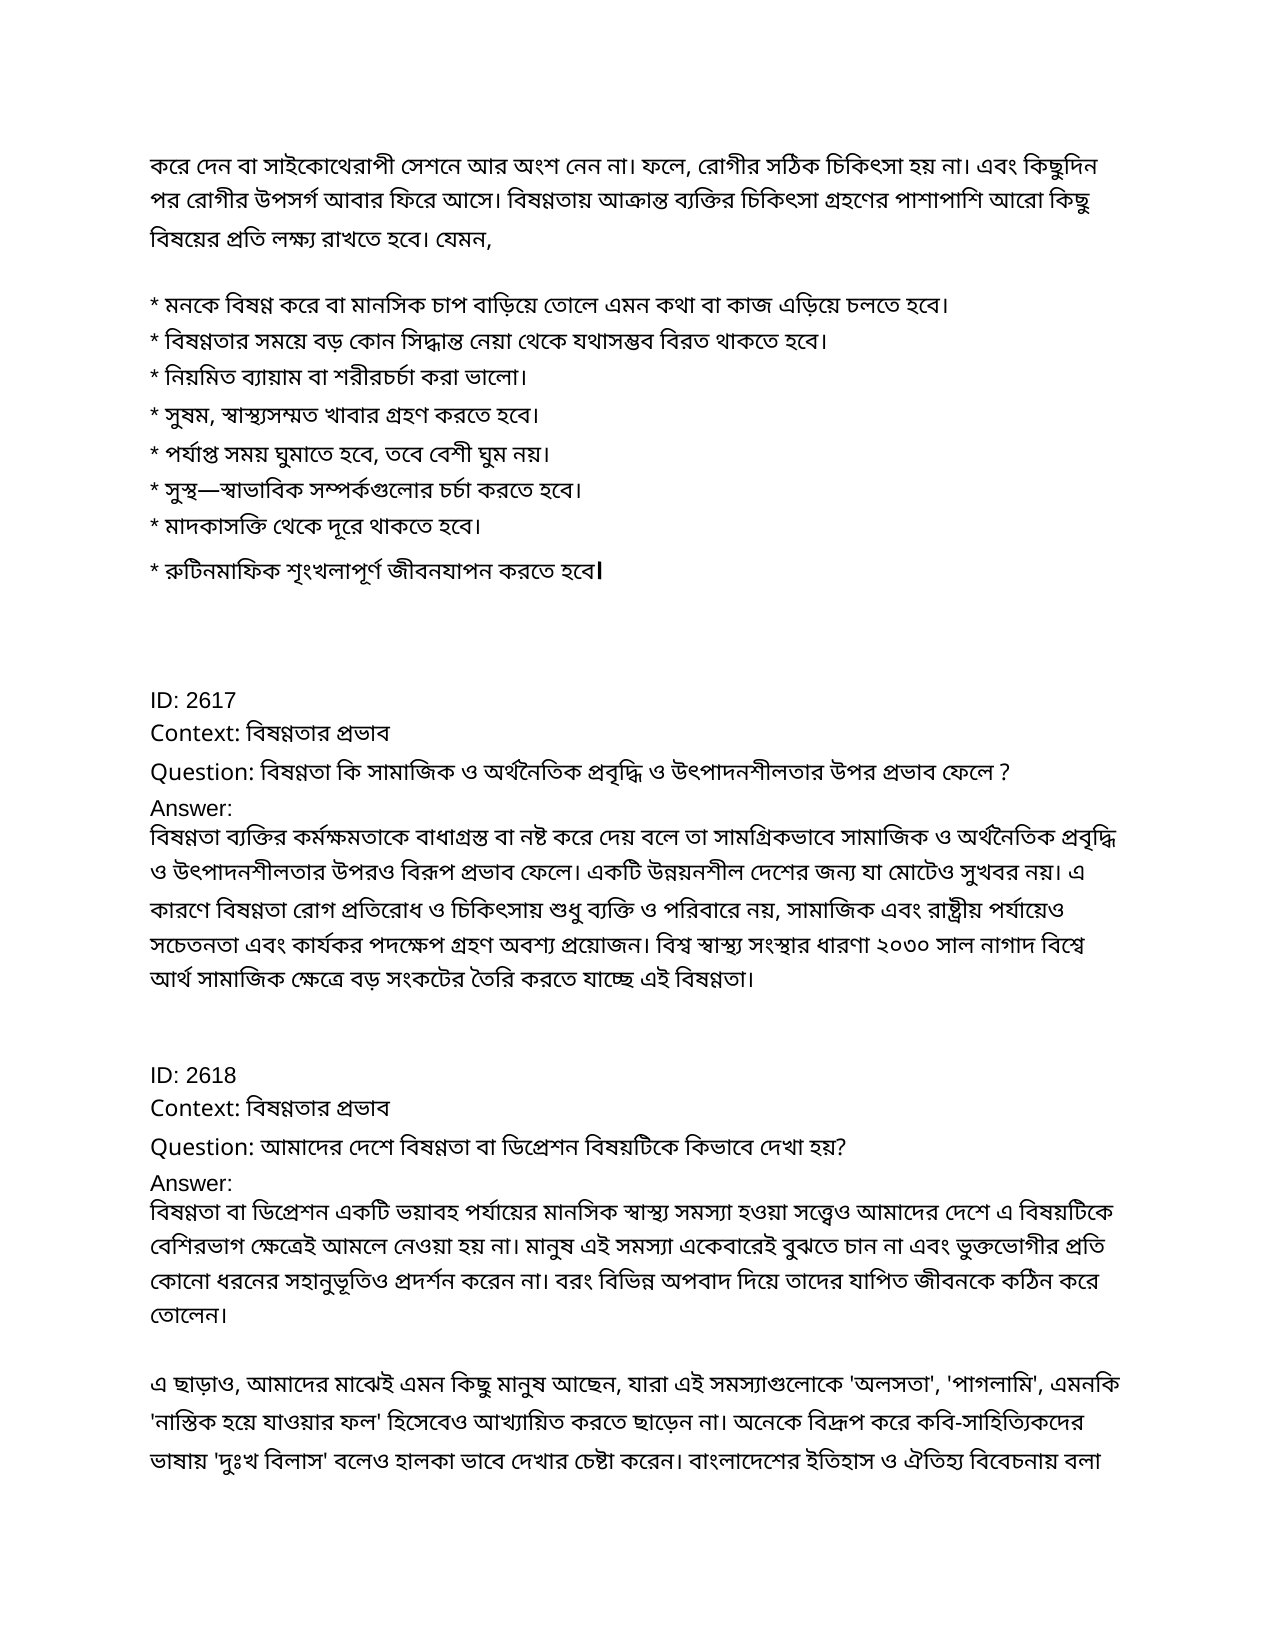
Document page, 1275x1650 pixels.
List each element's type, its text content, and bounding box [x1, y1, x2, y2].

text ID: 2618 [150, 1062, 1125, 1088]
text বিষণ্ণতা ব্যক্তির কর্মক্ষমতাকে বাধাগ্রস্ত বা নষ্ট করে দেয় বলে তা সামগ্রিকভাবে সামাজিক ও অর্থনৈতিক প্রবৃদ্ধি ও উৎপাদনশীলতার উপরও বিরূপ প্রভাব ফেলে। একটি উন্নয়নশীল দেশের জন্য যা মোটেও সুখবর নয়। এ কারণে বিষণ্ণতা রোগ প্রতিরোধ ও চিকিৎসায় শুধু ব্যক্তি ও পরিবারে নয়, সামাজিক এবং রাষ্ট্রীয় পর্যায়েও সচেতনতা এবং কার্যকর পদক্ষেপ গ্রহণ অবশ্য প্রয়োজন। বিশ্ব স্বাস্থ্য সংস্থার ধারণা ২০৩০ সাল নাগাদ বিশ্বে আর্থ সামাজিক ক্ষেত্রে বড় সংকটের তৈরি করতে যাচ্ছে এই বিষণ্ণতা। [150, 825, 1125, 997]
text Context: বিষণ্ণতার প্রভাব [150, 717, 1125, 751]
text * সুষম, স্বাস্থ্যসম্মত খাবার গ্রহণ করতে হবে। [150, 399, 1125, 433]
text * পর্যাপ্ত সময় ঘুমাতে হবে, তবে বেশী ঘুম নয়। [150, 438, 1125, 472]
text * মনকে বিষণ্ণ করে বা মানসিক চাপ বাড়িয়ে তোলে এমন কথা বা কাজ এড়িয়ে চলতে হবে। [150, 292, 1125, 323]
text * নিয়মিত ব্যায়াম বা শরীরচর্চা করা ভালো। [150, 364, 1125, 394]
text * সুস্থ—স্বাভাবিক সম্পর্কগুলোর চর্চা করতে হবে। [150, 477, 1125, 508]
text Answer: [150, 1169, 1125, 1196]
text * মাদকাসক্তি থেকে দূরে থাকতে হবে। [150, 513, 1125, 544]
text * বিষণ্ণতার সময়ে বড় কোন সিদ্ধান্ত নেয়া থেকে যথাসম্ভব বিরত থাকতে হবে। [150, 328, 1125, 359]
text Question: আমাদের দেশে বিষণ্ণতা বা ডিপ্রেশন বিষয়টিকে কিভাবে দেখা হয়? [150, 1131, 1125, 1164]
text বিষণ্ণতা বা ডিপ্রেশন একটি ভয়াবহ পর্যায়ের মানসিক স্বাস্থ্য সমস্যা হওয়া সত্ত্বেও আমাদের দেশে এ বিষয়টিকে বেশিরভাগ ক্ষেত্রেই আমলে নেওয়া হয় না। মানুষ এই সমস্যা একেবারেই বুঝতে চান না এবং ভুক্তভোগীর প্রতি কোনো ধরনের সহানুভূতিও প্রদর্শন করেন না। বরং বিভিন্ন অপবাদ দিয়ে তাদের যাপিত জীবনকে কঠিন করে তোলেন। [150, 1200, 1125, 1333]
text Question: বিষণ্ণতা কি সামাজিক ও অর্থনৈতিক প্রবৃদ্ধি ও উৎপাদনশীলতার উপর প্রভাব ফেলে ? [150, 756, 1125, 790]
text * রুটিনমাফিক শৃংখলাপূর্ণ জীবনযাপন করতে হবে। [150, 549, 1125, 590]
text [150, 1367, 1125, 1478]
text ID: 2617 [150, 687, 1125, 713]
text Context: বিষণ্ণতার প্রভাব [150, 1092, 1125, 1126]
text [150, 150, 1125, 257]
text Answer: [150, 795, 1125, 821]
